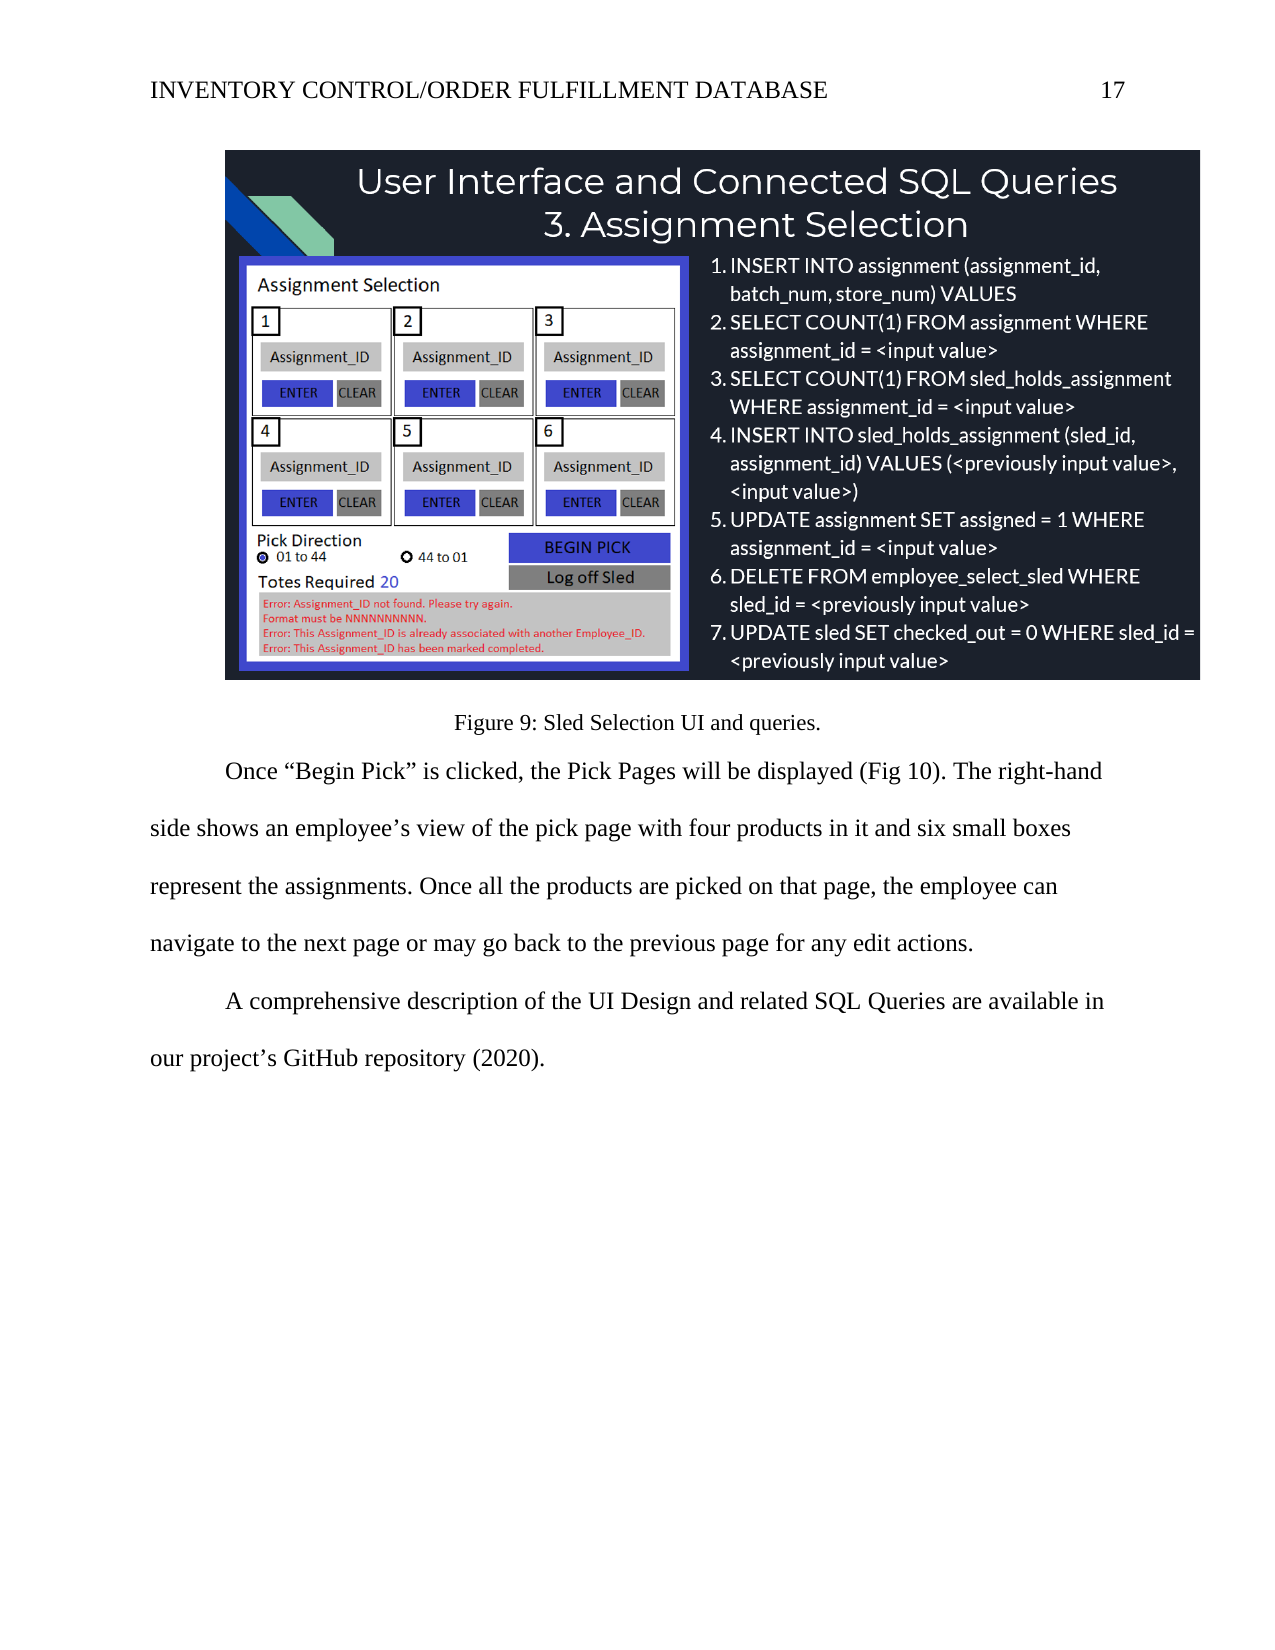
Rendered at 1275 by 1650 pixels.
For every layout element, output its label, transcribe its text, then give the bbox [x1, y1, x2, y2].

text Figure 9: Sled Selection UI and queries. [150, 708, 1125, 735]
text Once “Begin Pick” is clicked, the Pick Pages will be displayed (Fig 10). The right-hand side shows an employee’s view of the pick page with four products in it and six small boxes represent the assignments. Once all the products are picked on that page, the employee can navigate to the next page or may go back to the previous page for any edit actions. [150, 756, 1125, 957]
picture [225, 150, 1200, 680]
text A comprehensive description of the UI Design and related SQL Queries are available in our project’s GitHub repository . [150, 986, 1125, 1072]
